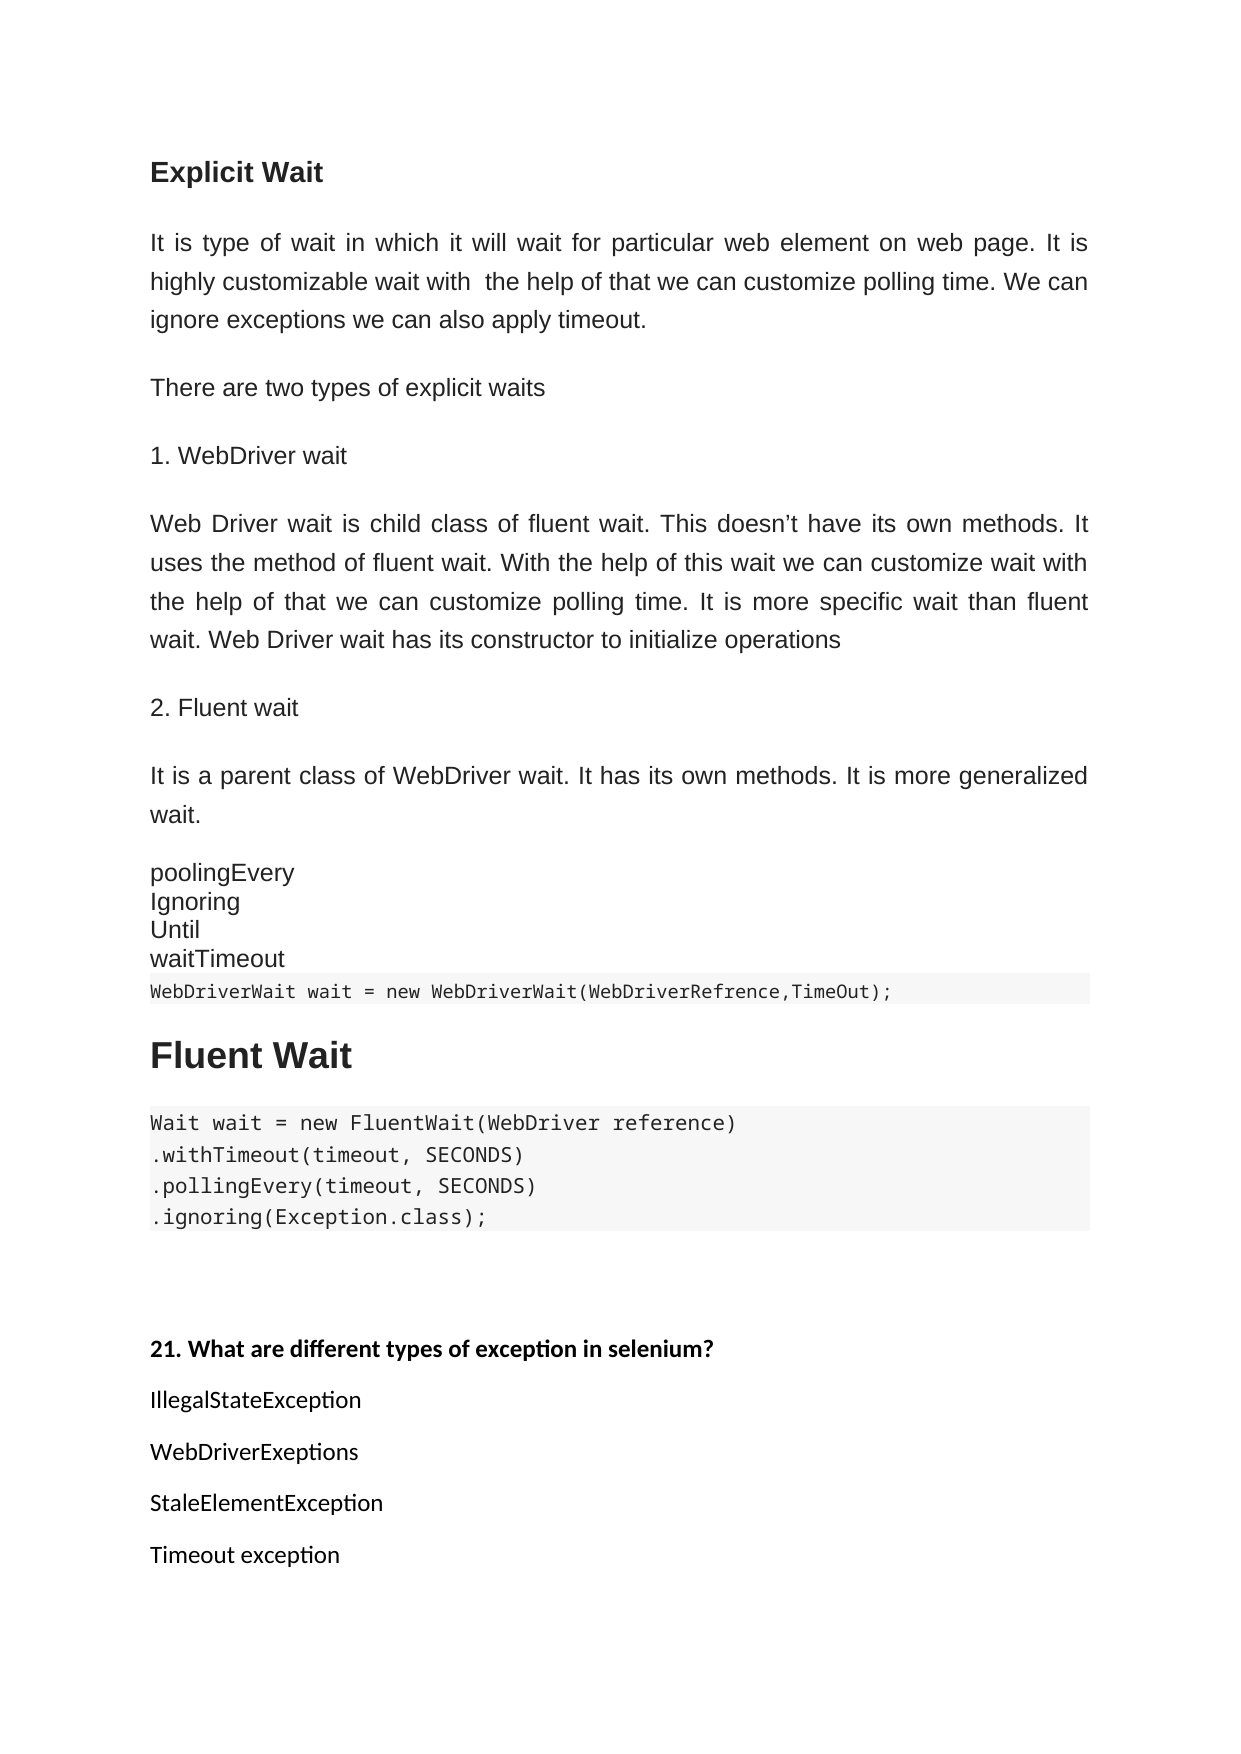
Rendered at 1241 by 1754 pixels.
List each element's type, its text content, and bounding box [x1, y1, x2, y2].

subtitle 2. Fluent wait [150, 683, 1090, 722]
text WebDriverExeptions [150, 1436, 1090, 1467]
subtitle It is type of wait in which it will wait for particular web element on web page. It is highly customizable wait with the help of that we can customize polling time. We can ignore exceptions we can also apply timeout. [150, 218, 1090, 334]
text Wait wait = new FluentWait(WebDriver reference) [150, 1106, 1090, 1137]
subtitle There are two types of explicit waits [150, 363, 1090, 402]
subtitle Until [150, 915, 1090, 944]
text .pollingEvery(timeout, SECONDS) [150, 1168, 1090, 1199]
text Fluent Wait [150, 1033, 1090, 1076]
subtitle 1. WebDriver wait [150, 431, 1090, 470]
subtitle Ignoring [150, 887, 1090, 915]
subtitle poolingEvery [150, 858, 1090, 887]
text StaleElementException [150, 1487, 1090, 1518]
text .ignoring(Exception.class); [150, 1199, 1090, 1231]
text WebDriverWait wait = new WebDriverWait(WebDriverRefrence,TimeOut); [150, 973, 1090, 1004]
text IllegalStateException [150, 1385, 1090, 1415]
text 21. What are different types of exception in selenium? [150, 1333, 1090, 1364]
subtitle Explicit Wait [150, 150, 1090, 189]
subtitle It is a parent class of WebDriver wait. It has its own methods. It is more generalized wait. [150, 751, 1090, 829]
text Timeout exception [150, 1539, 1090, 1569]
subtitle Web Driver wait is child class of fluent wait. This doesn’t have its own methods. It uses the method of fluent wait. With the help of this wait we can customize wait with the help of that we can customize polling time. It is more specific wait than fluent wait. Web Driver wait has its constructor to initialize operations [150, 499, 1090, 654]
subtitle waitTimeout [150, 944, 1090, 973]
text .withTimeout(timeout, SECONDS) [150, 1137, 1090, 1168]
